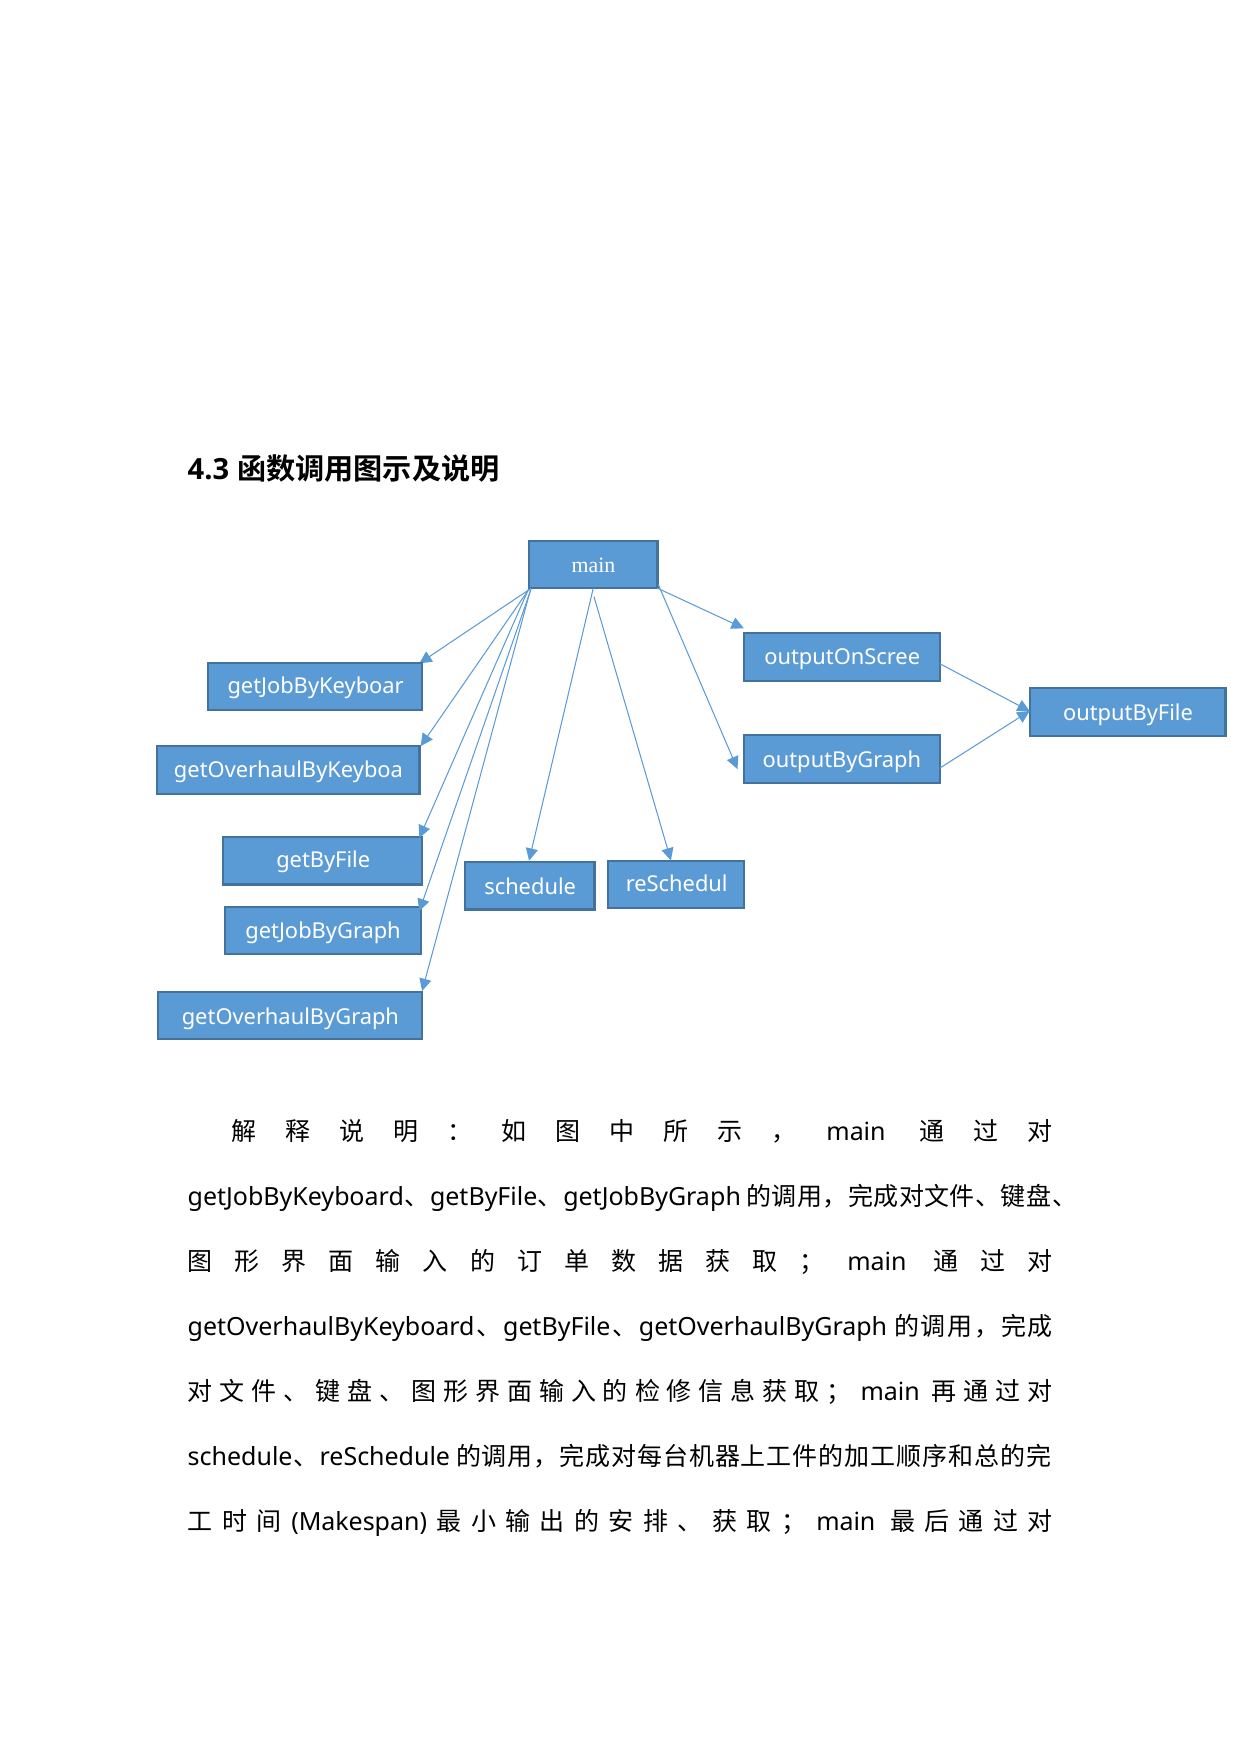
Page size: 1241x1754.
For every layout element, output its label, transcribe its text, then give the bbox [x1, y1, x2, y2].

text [187, 1097, 1053, 1552]
subtitle 4.3 函数调用图示及说明 [187, 434, 1053, 499]
